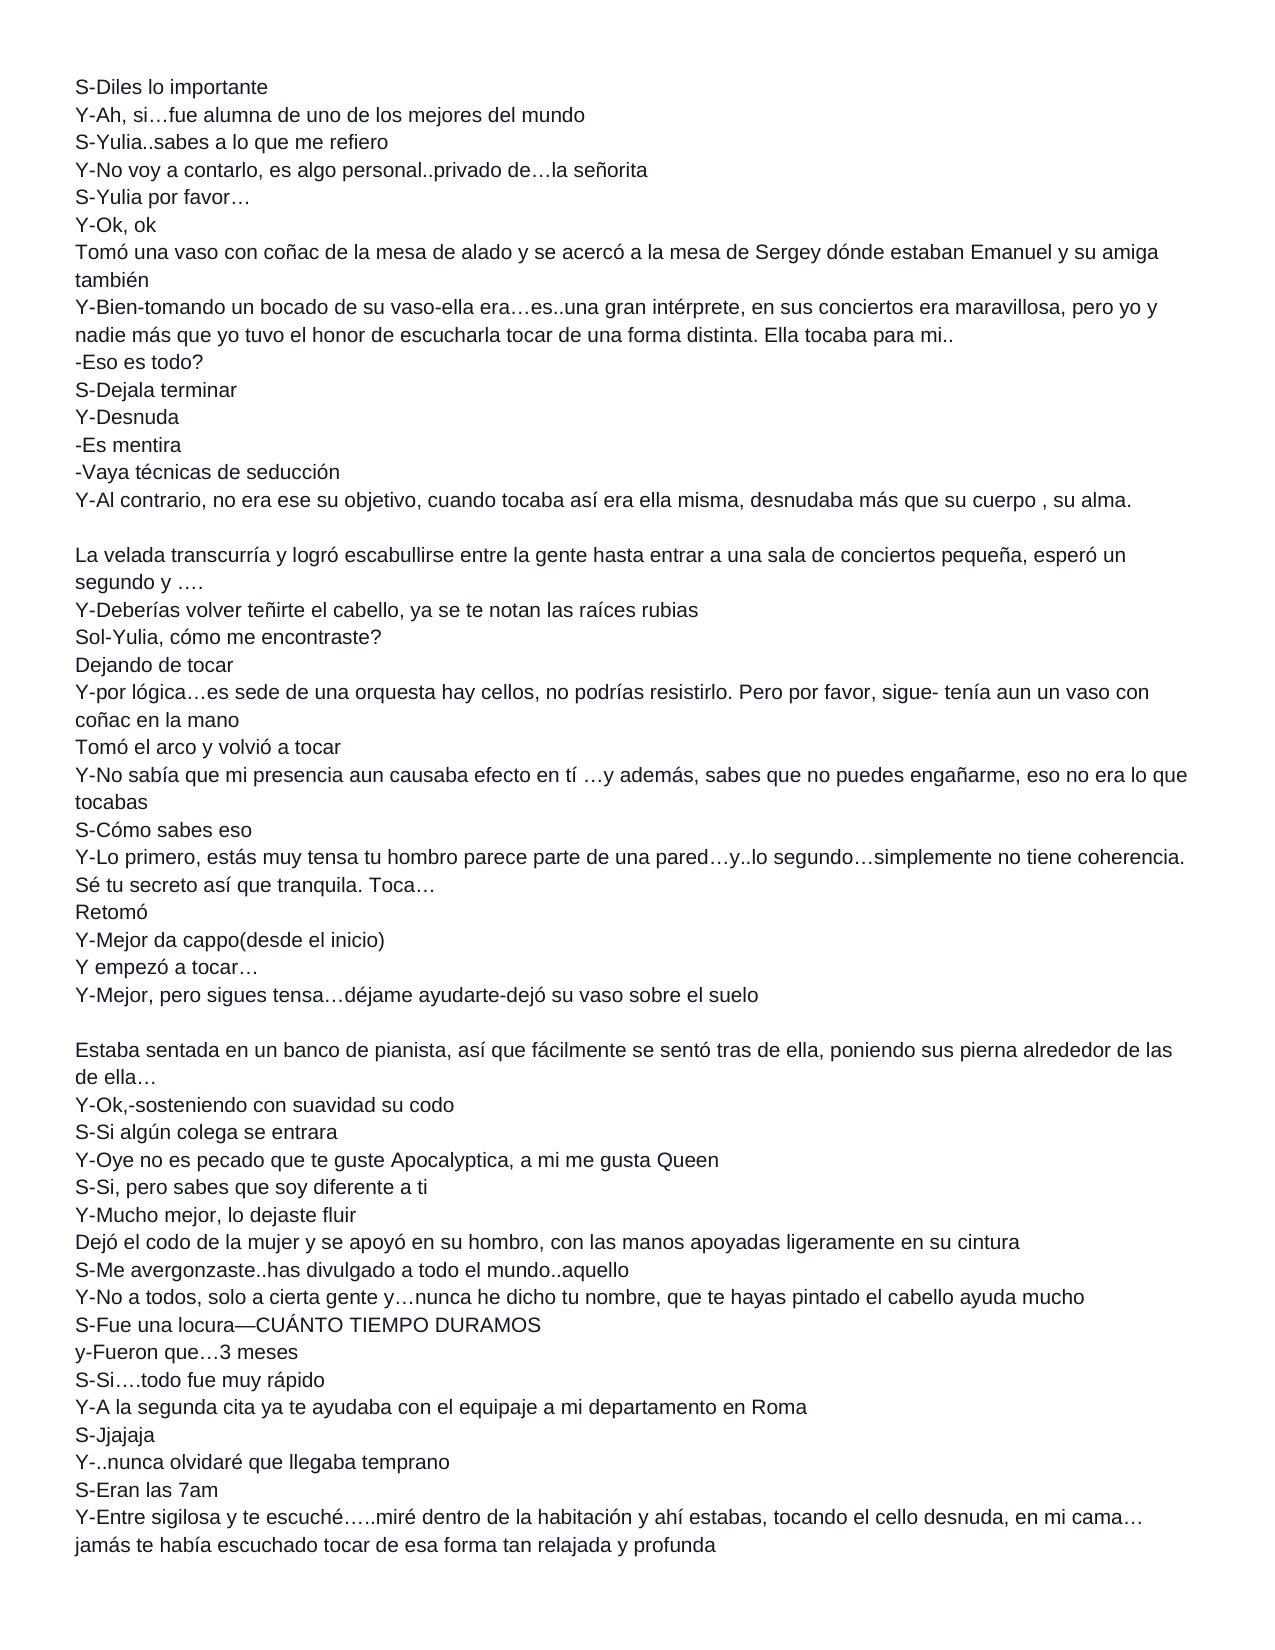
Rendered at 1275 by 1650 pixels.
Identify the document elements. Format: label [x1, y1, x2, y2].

text [75, 75, 1200, 1556]
